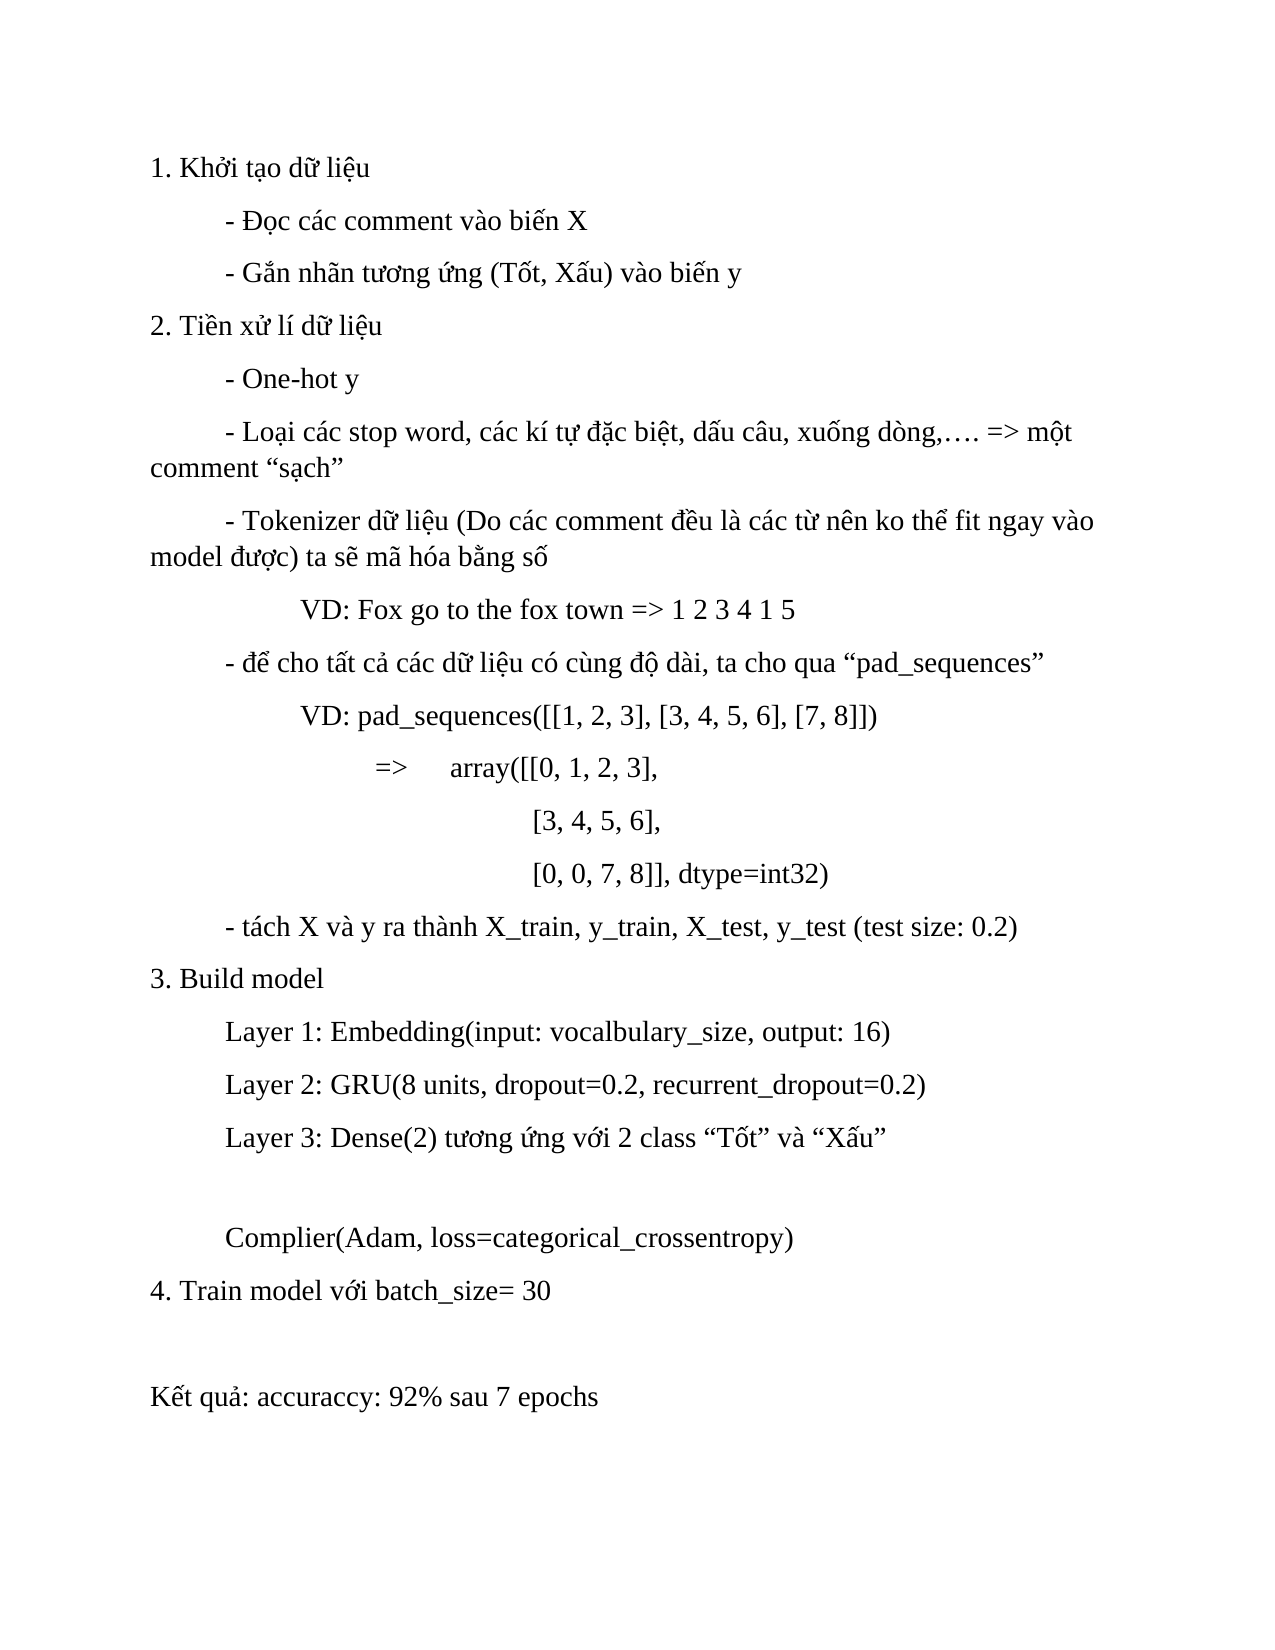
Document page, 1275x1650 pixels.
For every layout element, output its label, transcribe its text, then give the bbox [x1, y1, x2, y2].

text [0, 0, 7, 8]], dtype=int32) [150, 856, 1125, 889]
text - Loại các stop word, các kí tự đặc biệt, dấu câu, xuống dòng,…. => một comment “sạch” [150, 414, 1125, 484]
text Layer 1: Embedding(input: vocalbulary_size, output: 16) [150, 1014, 1125, 1048]
text Complier(Adam, loss=categorical_crossentropy) [150, 1220, 1125, 1254]
text VD: Fox go to the fox town => 1 2 3 4 1 5 [150, 592, 1125, 626]
text - để cho tất cả các dữ liệu có cùng độ dài, ta cho qua “pad_sequences” [150, 645, 1125, 678]
text Kết quả: accuraccy: 92% sau 7 epochs [150, 1379, 1125, 1412]
text => array([[0, 1, 2, 3], [150, 750, 1125, 784]
text - One-hot y [150, 361, 1125, 395]
text - tách X và y ra thành X_train, y_train, X_test, y_test (test size: 0.2) [150, 909, 1125, 942]
text 3. Build model [150, 962, 1125, 995]
text Layer 2: GRU(8 units, dropout=0.2, recurrent_dropout=0.2) [150, 1067, 1125, 1101]
text - Tokenizer dữ liệu (Do các comment đều là các từ nên ko thể fit ngay vào model được) ta sẽ mã hóa bằng số [150, 503, 1125, 573]
text Layer 3: Dense(2) tương ứng với 2 class “Tốt” và “Xấu” [150, 1120, 1125, 1154]
text 4. Train model với batch_size= 30 [150, 1273, 1125, 1307]
text 1. Khởi tạo dữ liệu [150, 150, 1125, 183]
text - Gắn nhãn tương ứng (Tốt, Xấu) vào biến y [150, 256, 1125, 289]
text 2. Tiền xử lí dữ liệu [150, 308, 1125, 342]
text - Đọc các comment vào biến X [150, 203, 1125, 236]
text [3, 4, 5, 6], [150, 803, 1125, 837]
text VD: pad_sequences([[1, 2, 3], [3, 4, 5, 6], [7, 8]]) [150, 698, 1125, 731]
